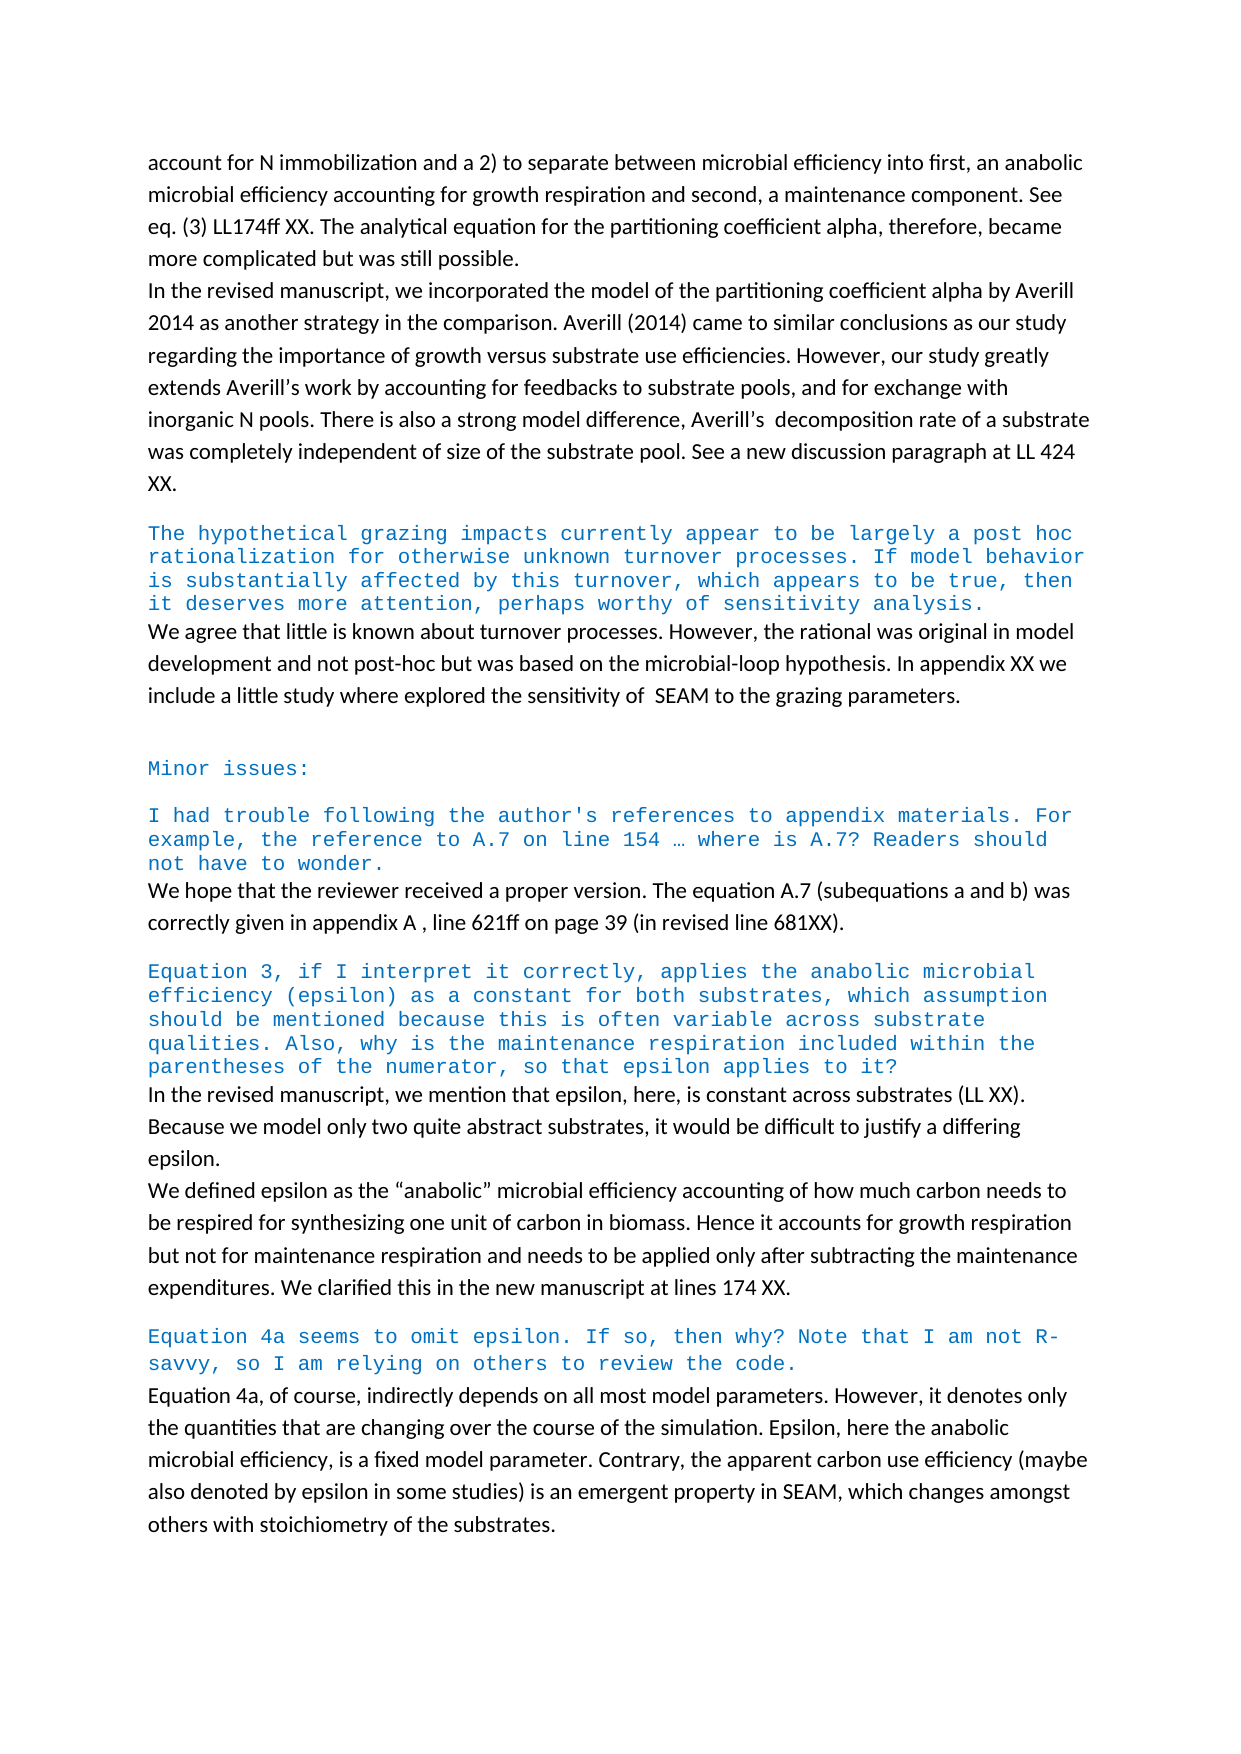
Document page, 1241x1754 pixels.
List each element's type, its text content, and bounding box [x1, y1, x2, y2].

text The hypothetical grazing impacts currently appear to be largely a post hoc rationalization for otherwise unknown turnover processes. If model behavior is substantially affected by this turnover, which appears to be true, then it deserves more attention, perhaps worthy of sensitivity analysis. [148, 522, 1093, 617]
text We hope that the reviewer received a proper version. The equation A.7 (subequations a and b) was correctly given in appendix A , line 621ff on page 39 (in revised line 681XX). [148, 876, 1093, 937]
text Minor issues: [148, 758, 1093, 782]
text Equation 3, if I interpret it correctly, applies the anabolic microbial efficiency (epsilon) as a constant for both substrates, which assumption should be mentioned because this is often variable across substrate qualities. Also, why is the maintenance respiration included within the parentheses of the numerator, so that epsilon applies to it? [148, 962, 1093, 1080]
text We agree that little is known about turnover processes. However, the rational was original in model development and not post-hoc but was based on the microbial-loop hypothesis. In appendix XX we include a little study where explored the sensitivity of SEAM to the grazing parameters. [148, 617, 1093, 709]
text In the revised manuscript, we mention that epsilon, here, is constant across substrates (LL XX). Because we model only two quite abstract substrates, it would be difficult to justify a differing epsilon. We defined epsilon as the “anabolic” microbial efficiency accounting of how much carbon needs to be respired for synthesizing one unit of carbon in biomass. Hence it accounts for growth respiration but not for maintenance respiration and needs to be applied only after subtracting the maintenance expenditures. We clarified this in the new manuscript at lines 174 XX. [148, 1080, 1093, 1301]
text I had trouble following the author's references to appendix materials. For example, the reference to A.7 on line 154 … where is A.7? Readers should not have to wonder. [148, 805, 1093, 876]
